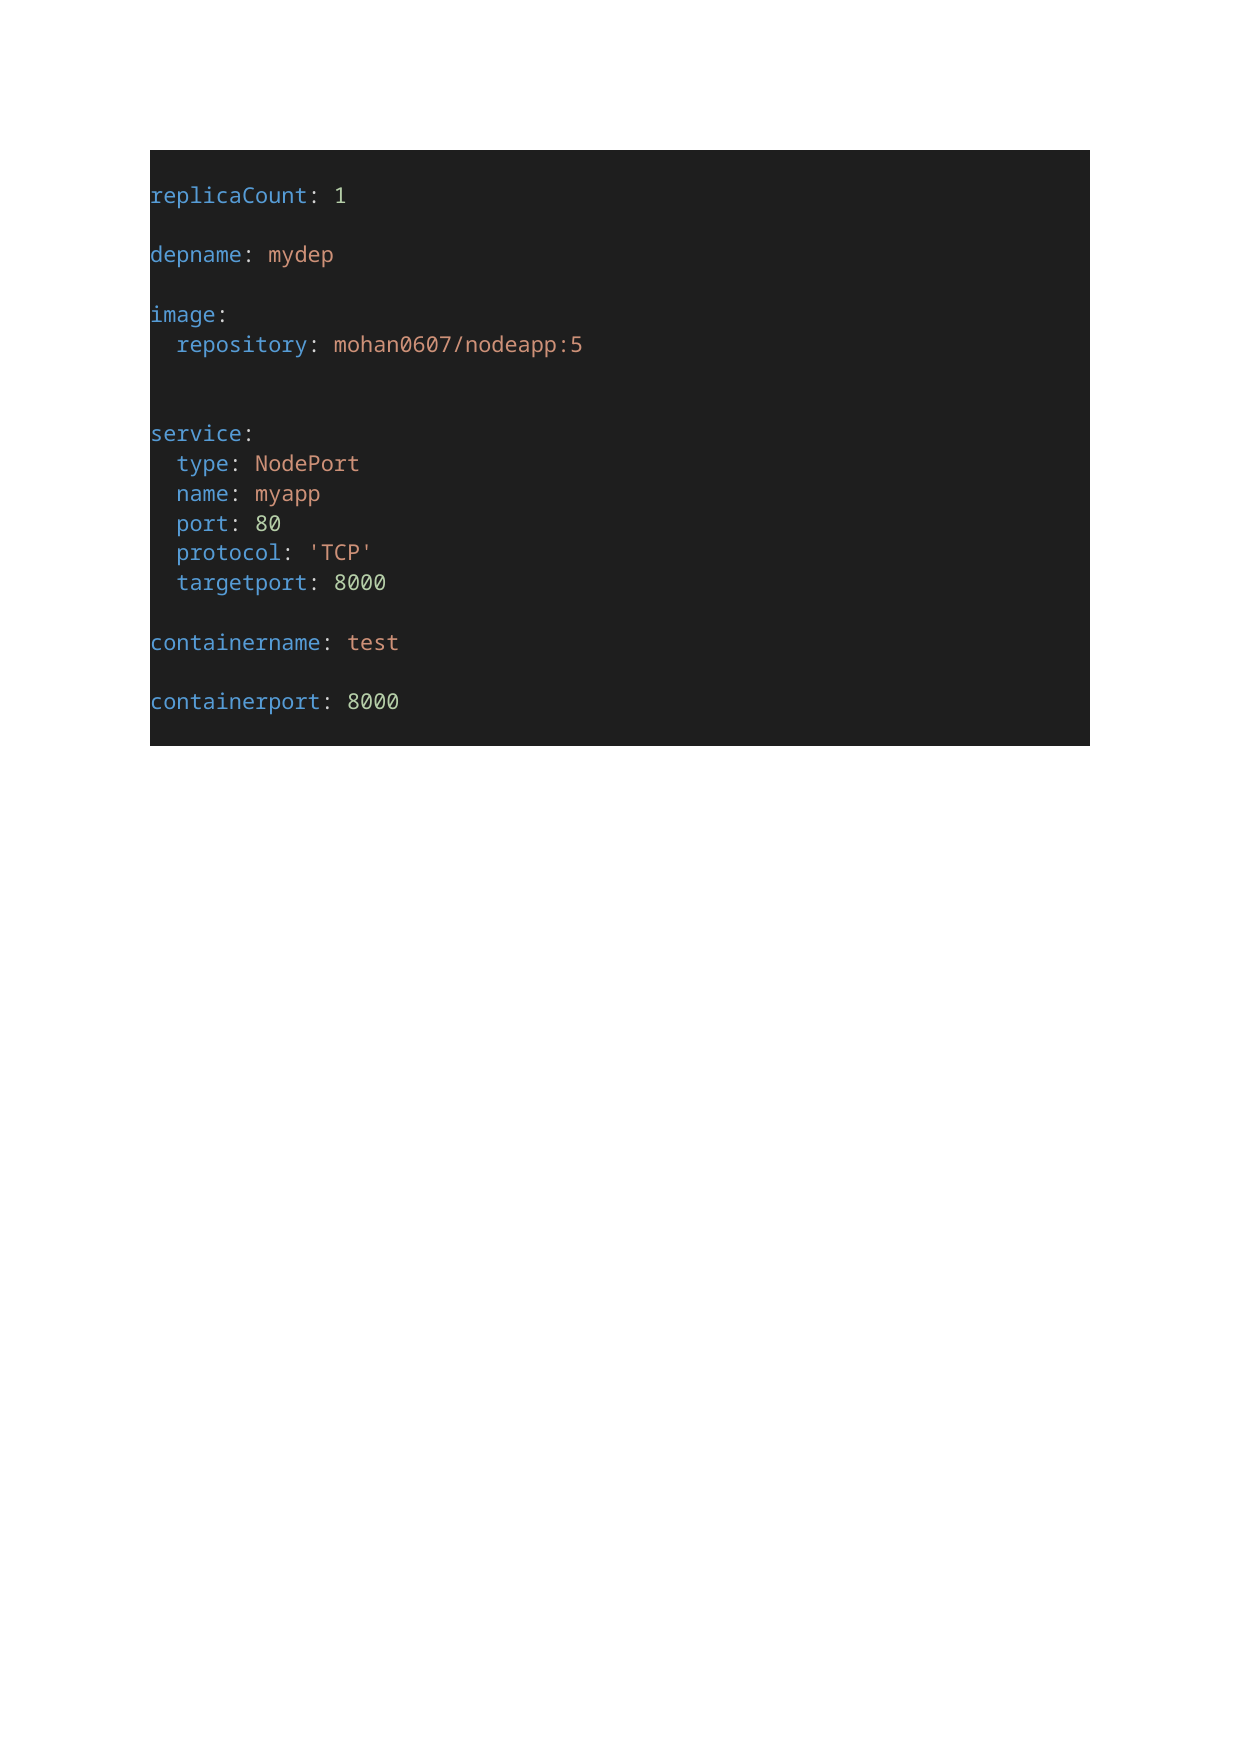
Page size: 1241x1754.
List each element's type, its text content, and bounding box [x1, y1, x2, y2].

text targetport: 8000 [150, 567, 1090, 597]
text port: 80 [150, 507, 1090, 537]
text replicaCount: 1 [150, 180, 1090, 209]
text image: [150, 299, 1090, 329]
text repository: mohan0607/nodeapp:5 [150, 329, 1090, 358]
text type: NodePort [150, 448, 1090, 478]
text protocol: 'TCP' [150, 537, 1090, 567]
text depname: mydep [150, 239, 1090, 269]
text service: [150, 418, 1090, 448]
text containername: test [150, 627, 1090, 656]
text name: myapp [150, 478, 1090, 507]
text containerport: 8000 [150, 686, 1090, 716]
